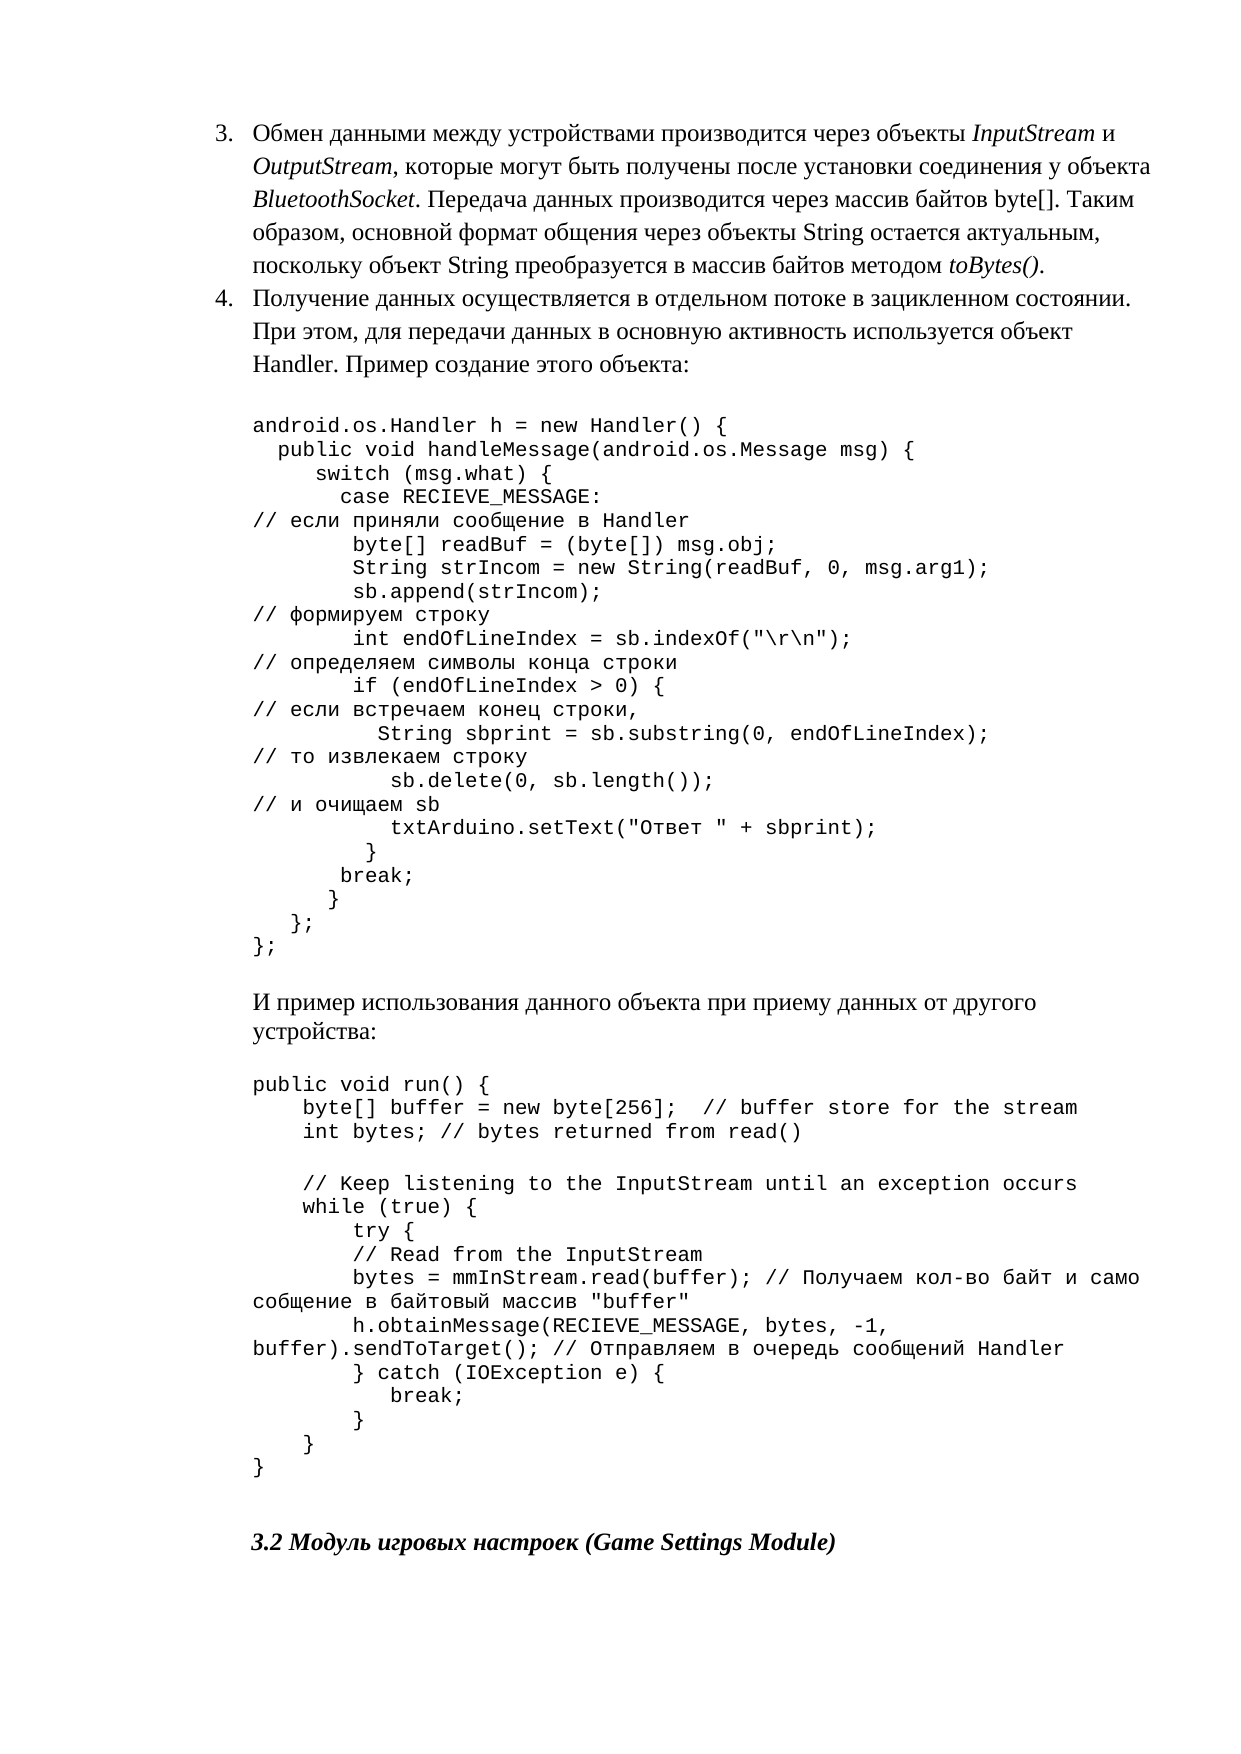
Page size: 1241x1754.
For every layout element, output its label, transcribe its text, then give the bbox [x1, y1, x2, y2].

list int bytes; // bytes returned from read() [252, 1121, 1152, 1145]
list // Read from the InputStream [252, 1244, 1152, 1267]
list } [252, 1456, 1152, 1480]
list } [252, 841, 1152, 864]
list int endOfLineIndex = sb.indexOf("\r\n"); // определяем символы конца строки [252, 628, 1152, 675]
list switch (msg.what) { [252, 463, 1152, 486]
list h.obtainMessage(RECIEVE_MESSAGE, bytes, -1, buffer).sendToTarget(); // Отправляем в очередь сообщений Handler [252, 1314, 1152, 1362]
list public void handleMessage(android.os.Message msg) { [252, 439, 1152, 463]
list break; [252, 864, 1152, 888]
list while (true) { [252, 1196, 1152, 1220]
list Модуль игровых настроек (Game Settings Module) [251, 1527, 1152, 1556]
list break; [252, 1386, 1152, 1409]
list case RECIEVE_MESSAGE: // если приняли сообщение в Handler [252, 486, 1152, 533]
list byte[] buffer = new byte[256]; // buffer store for the stream [252, 1097, 1152, 1121]
list sb.append(strIncom); // формируем строку [252, 581, 1152, 628]
list byte[] readBuf = (byte[]) msg.obj; [252, 533, 1152, 557]
list android.os.Handler h = new Handler() { [490, 415, 1152, 439]
list } [252, 1409, 1152, 1433]
list }; [252, 936, 1152, 959]
list }; [252, 912, 1152, 936]
list bytes = mmInStream.read(buffer); // Получаем кол-во байт и само собщение в байтовый массив "buffer" [252, 1267, 1152, 1314]
list } [252, 1433, 1152, 1456]
list String sbprint = sb.substring(0, endOfLineIndex); // то извлекаем строку [252, 723, 1152, 770]
list // Keep listening to the InputStream until an exception occurs [252, 1173, 1152, 1196]
list sb.delete(0, sb.length()); // и очищаем sb [252, 770, 1152, 817]
list txtArduino.setText("Ответ " + sbprint); [252, 817, 1152, 841]
list И пример использования данного объекта при приему данных от другого устройства: [252, 987, 1152, 1045]
list if (endOfLineIndex > 0) { // если встречаем конец строки, [252, 675, 1152, 723]
list } [252, 888, 1152, 912]
list } catch (IOException e) { [252, 1362, 1152, 1386]
list try { [252, 1220, 1152, 1244]
list String strIncom = new String(readBuf, 0, msg.arg1); [252, 557, 1152, 581]
list Получение данных осуществляется в отдельном потоке в зацикленном состоянии. При этом, для передачи данных в основную активность используется объект Handler. Пример создание этого объекта: [215, 283, 1152, 378]
list public void run() { [252, 1074, 1152, 1097]
list Обмен данными между устройствами производится через объекты InputStream и OutputStream, которые могут быть получены после установки соединения у объекта BluetoothSocket. Передача данных производится через массив байтов byte[]. Таким образом, основной формат общения через объекты String остается актуальным, поскольку объект String преобразуется в массив байтов методом toBytes(). [215, 118, 1152, 279]
